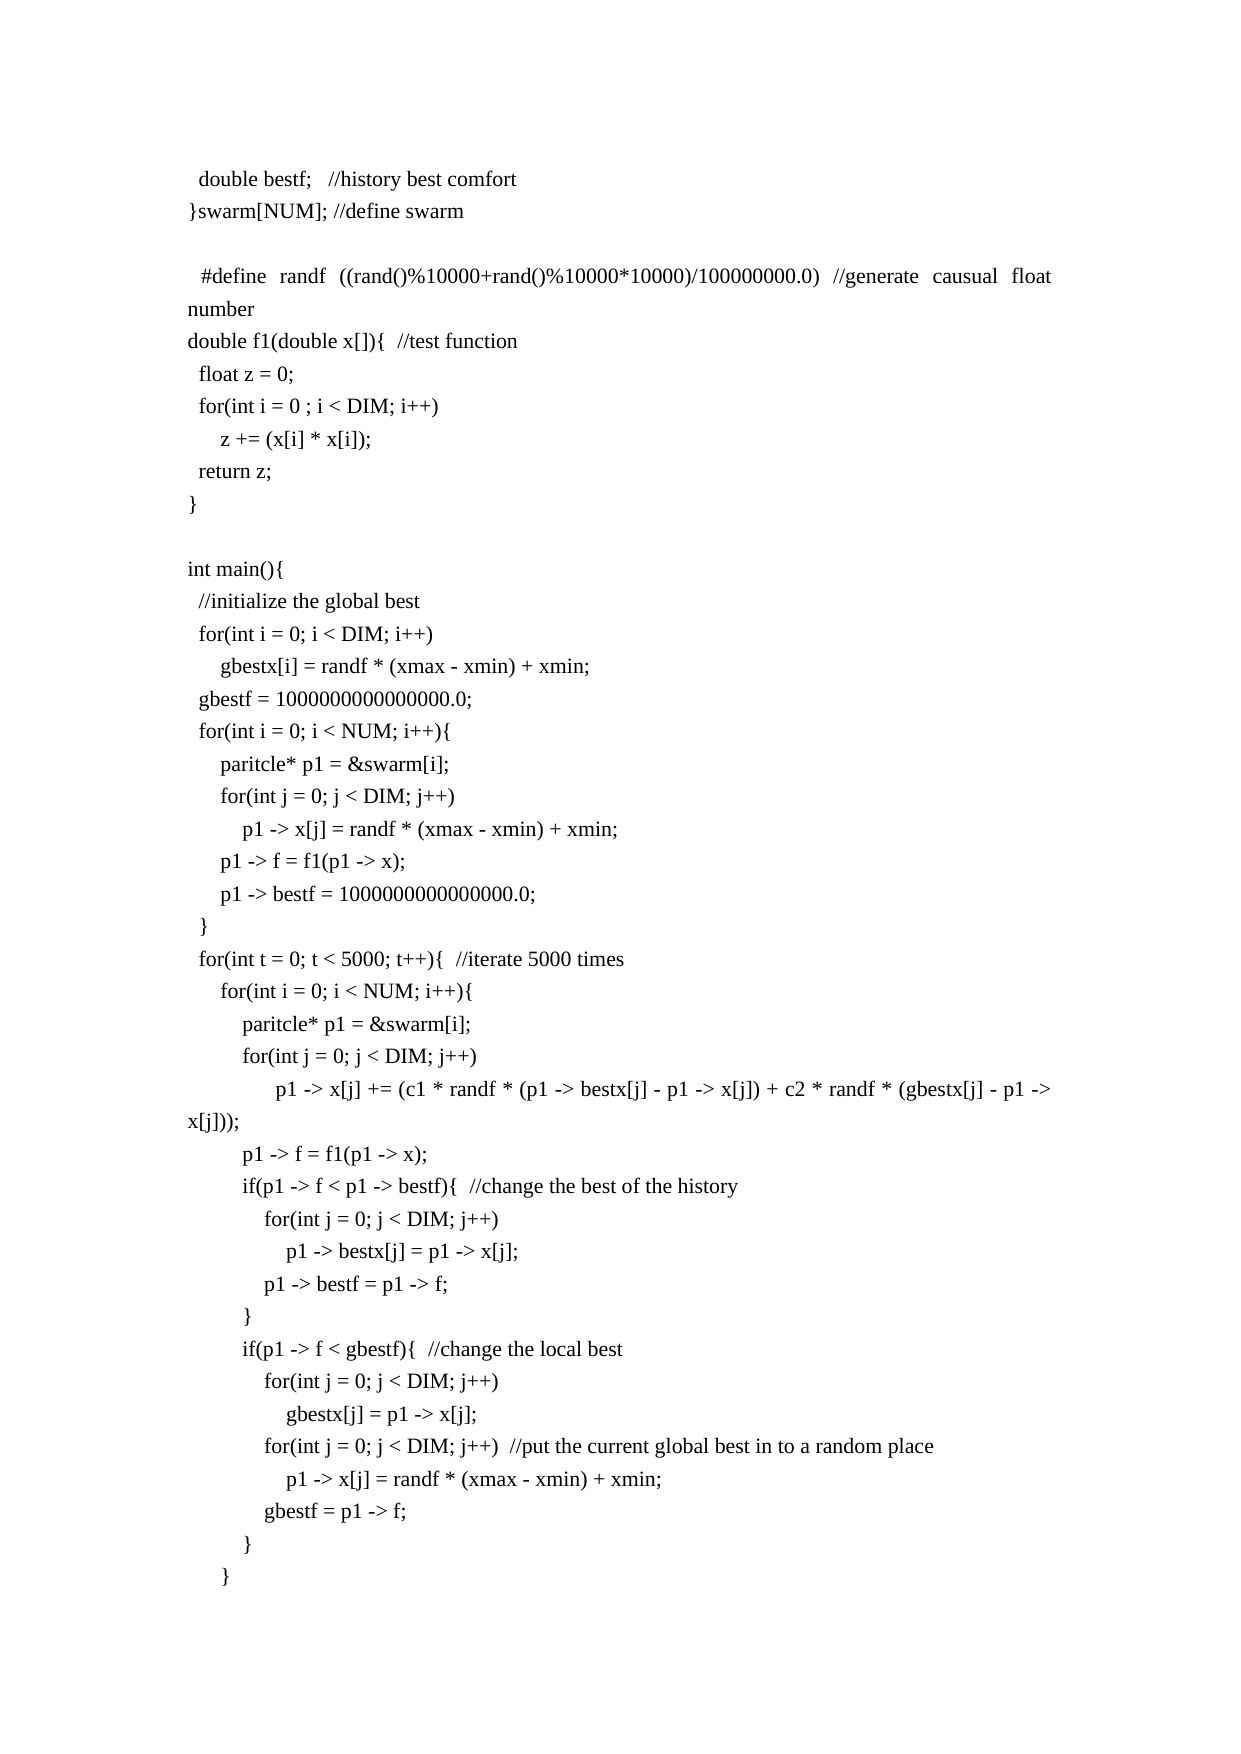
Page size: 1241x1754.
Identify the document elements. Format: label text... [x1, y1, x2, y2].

text p1 -> x[j] = randf * (xmax - xmin) + xmin; [187, 812, 1053, 844]
text } [187, 1527, 1053, 1559]
text for(int t = 0; t < 5000; t++){ //iterate 5000 times [187, 942, 1053, 974]
text gbestx[i] = randf * (xmax - xmin) + xmin; [187, 649, 1053, 682]
text int main(){ [187, 552, 1053, 584]
text paritcle* p1 = &swarm[i]; [187, 1007, 1053, 1039]
text for(int j = 0; j < DIM; j++) [187, 779, 1053, 812]
text } [187, 487, 1053, 519]
text double bestf; //history best comfort [187, 162, 1053, 194]
text gbestf = p1 -> f; [187, 1494, 1053, 1527]
text for(int j = 0; j < DIM; j++) //put the current global best in to a random place [187, 1429, 1053, 1462]
text p1 -> x[j] = randf * (xmax - xmin) + xmin; [187, 1462, 1053, 1494]
text double f1(double x[]){ //test function [187, 324, 1053, 357]
text for(int j = 0; j < DIM; j++) [187, 1039, 1053, 1072]
text //initialize the global best [187, 584, 1053, 617]
text p1 -> x[j] += (c1 * randf * (p1 -> bestx[j] - p1 -> x[j]) + c2 * randf * (gbestx[j] - p1 -> x[j])); [187, 1072, 1053, 1137]
text } [187, 909, 1053, 942]
text p1 -> bestf = p1 -> f; [187, 1267, 1053, 1299]
text p1 -> bestx[j] = p1 -> x[j]; [187, 1234, 1053, 1267]
text if(p1 -> f < p1 -> bestf){ //change the best of the history [187, 1169, 1053, 1202]
text paritcle* p1 = &swarm[i]; [187, 747, 1053, 779]
text p1 -> f = f1(p1 -> x); [187, 1137, 1053, 1169]
text gbestx[j] = p1 -> x[j]; [187, 1397, 1053, 1429]
text }swarm[NUM]; //define swarm [187, 194, 1053, 227]
text for(int i = 0 ; i < DIM; i++) [187, 389, 1053, 422]
text } [187, 1559, 1053, 1592]
text for(int j = 0; j < DIM; j++) [187, 1202, 1053, 1234]
text p1 -> f = f1(p1 -> x); [187, 844, 1053, 877]
text if(p1 -> f < gbestf){ //change the local best [187, 1332, 1053, 1364]
text return z; [187, 454, 1053, 487]
text #define randf ((rand()%10000+rand()%10000*10000)/100000000.0) //generate causual float number [187, 259, 1053, 324]
text } [187, 1299, 1053, 1332]
text z += (x[i] * x[i]); [187, 422, 1053, 454]
text for(int i = 0; i < NUM; i++){ [187, 974, 1053, 1007]
text for(int i = 0; i < NUM; i++){ [187, 714, 1053, 747]
text float z = 0; [187, 357, 1053, 389]
text for(int j = 0; j < DIM; j++) [187, 1364, 1053, 1397]
text p1 -> bestf = 1000000000000000.0; [187, 877, 1053, 909]
text gbestf = 1000000000000000.0; [187, 682, 1053, 714]
text for(int i = 0; i < DIM; i++) [187, 617, 1053, 649]
